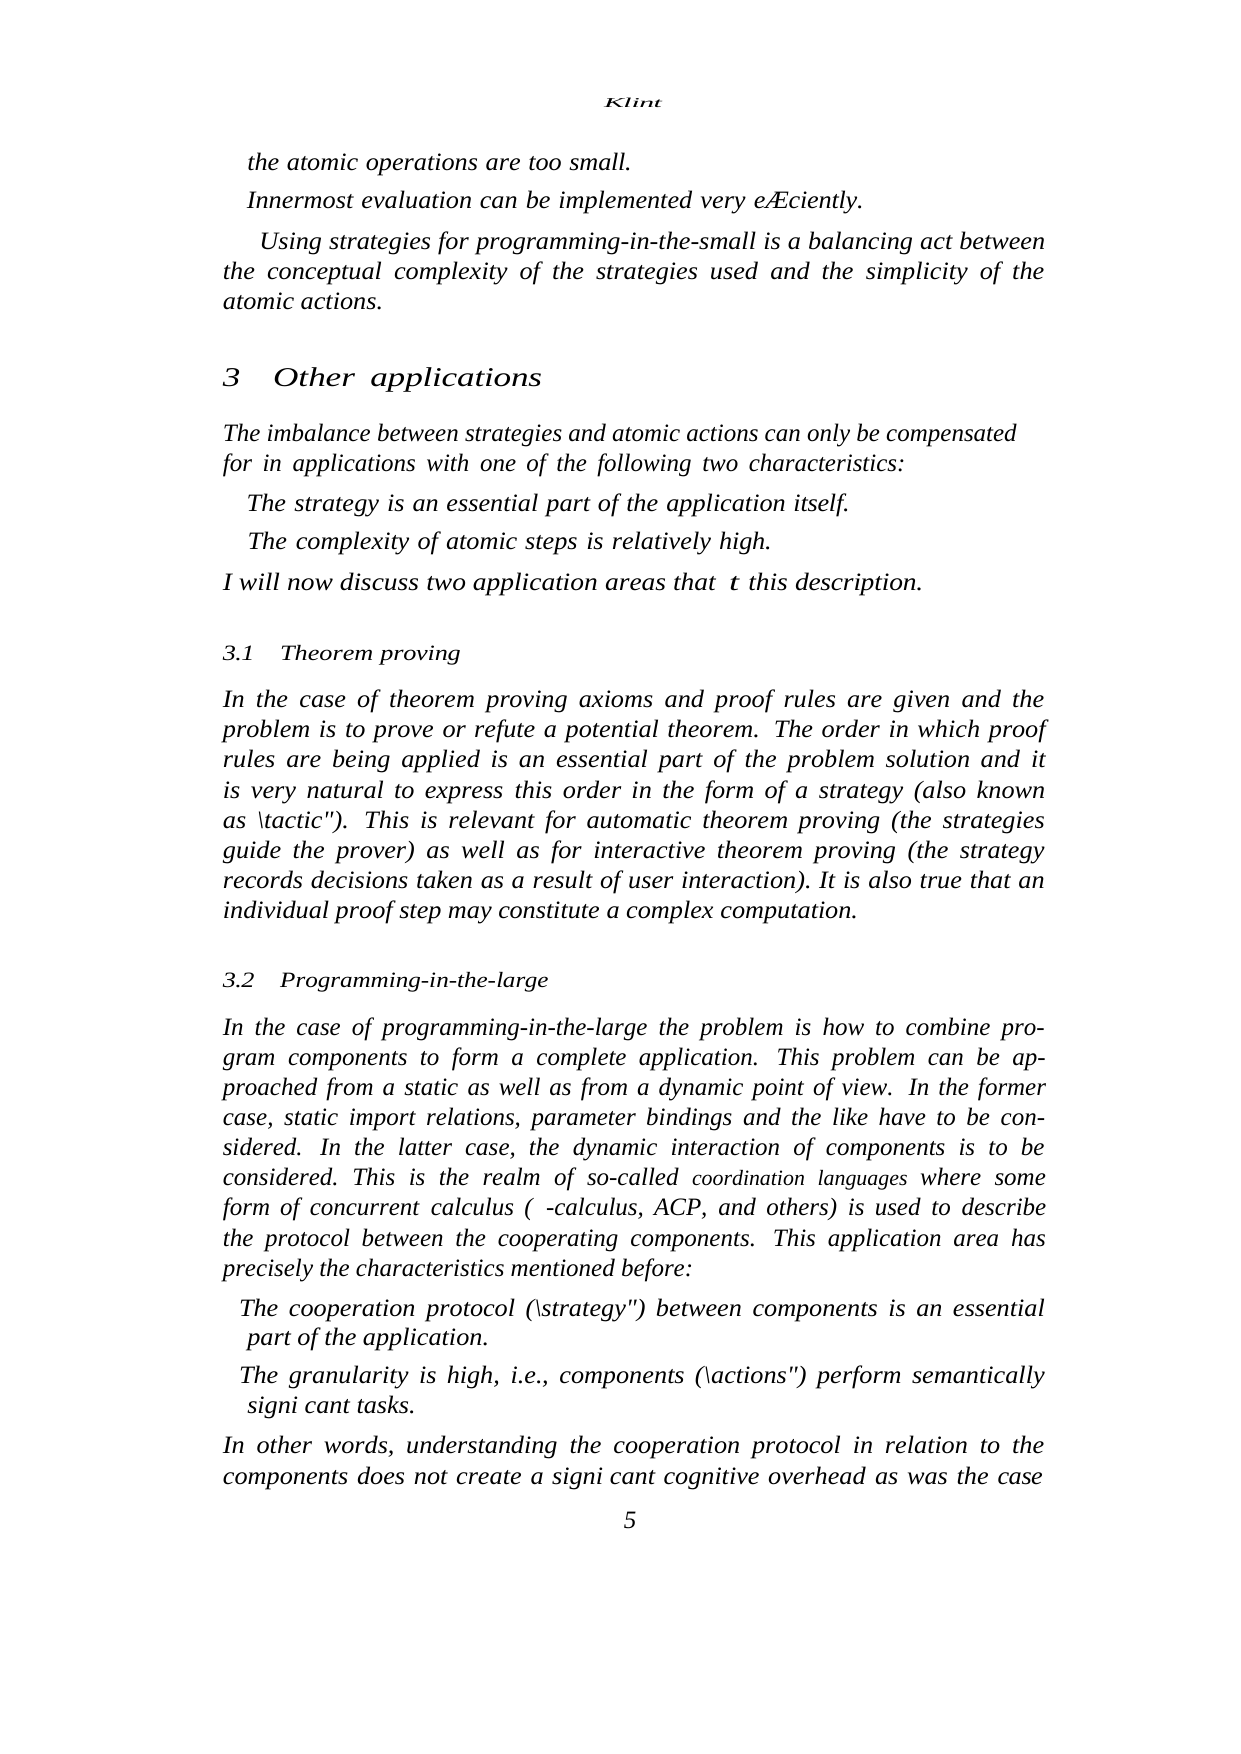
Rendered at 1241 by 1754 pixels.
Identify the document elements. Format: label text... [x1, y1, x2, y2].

text The cooperation protocol (\strategy") between components is an essential part of the application. [225, 1293, 1045, 1351]
text The strategy is an essential part of the application itself. [225, 488, 1065, 517]
text the atomic operations are too small. [247, 147, 1065, 176]
text 3.1 Theorem proving [223, 640, 1065, 665]
text Using strategies for programming-in-the-small is a balancing act between the conceptual complexity of the strategies used and the simplicity of the atomic actions. [223, 226, 1045, 315]
text In other words, understanding the cooperation protocol in relation to the components does not create a signi cant cognitive overhead as was the case [223, 1431, 1045, 1489]
text 3.2 Programming-in-the-large [223, 967, 1065, 993]
text In the case of programming-in-the-large the problem is how to combine pro- gram components to form a complete application. This problem can be ap- proached from a static as well as from a dynamic point of view. In the former case, static import relations, parameter bindings and the like have to be con- sidered. In the latter case, the dynamic interaction of components is to be considered. This is the realm of so-called coordination languages where some form of concurrent calculus ( -calculus, ACP, and others) is used to describe the protocol between the cooperating components. This application area has precisely the characteristics mentioned before: [223, 1012, 1046, 1281]
text The imbalance between strategies and atomic actions can only be compensated for in applications with one of the following two characteristics: [223, 418, 1045, 476]
text In the case of theorem proving axioms and proof rules are given and the problem is to prove or refute a potential theorem. The order in which proof rules are being applied is an essential part of the problem solution and it is very natural to express this order in the form of a strategy (also known as \tactic"). This is relevant for automatic theorem proving (the strategies guide the prover) as well as for interactive theorem proving (the strategy records decisions taken as a result of user interaction). It is also true that an individual proof step may constitute a complex computation. [223, 684, 1046, 924]
subtitle 3 Other applications [223, 361, 1065, 392]
text The granularity is high, i.e., components (\actions") perform semantically signi cant tasks. [225, 1360, 1046, 1419]
text I will now discuss two application areas that t this description. [223, 567, 1065, 596]
text Innermost evaluation can be implemented very eÆciently. [225, 185, 1065, 213]
text The complexity of atomic steps is relatively high. [225, 526, 1065, 555]
